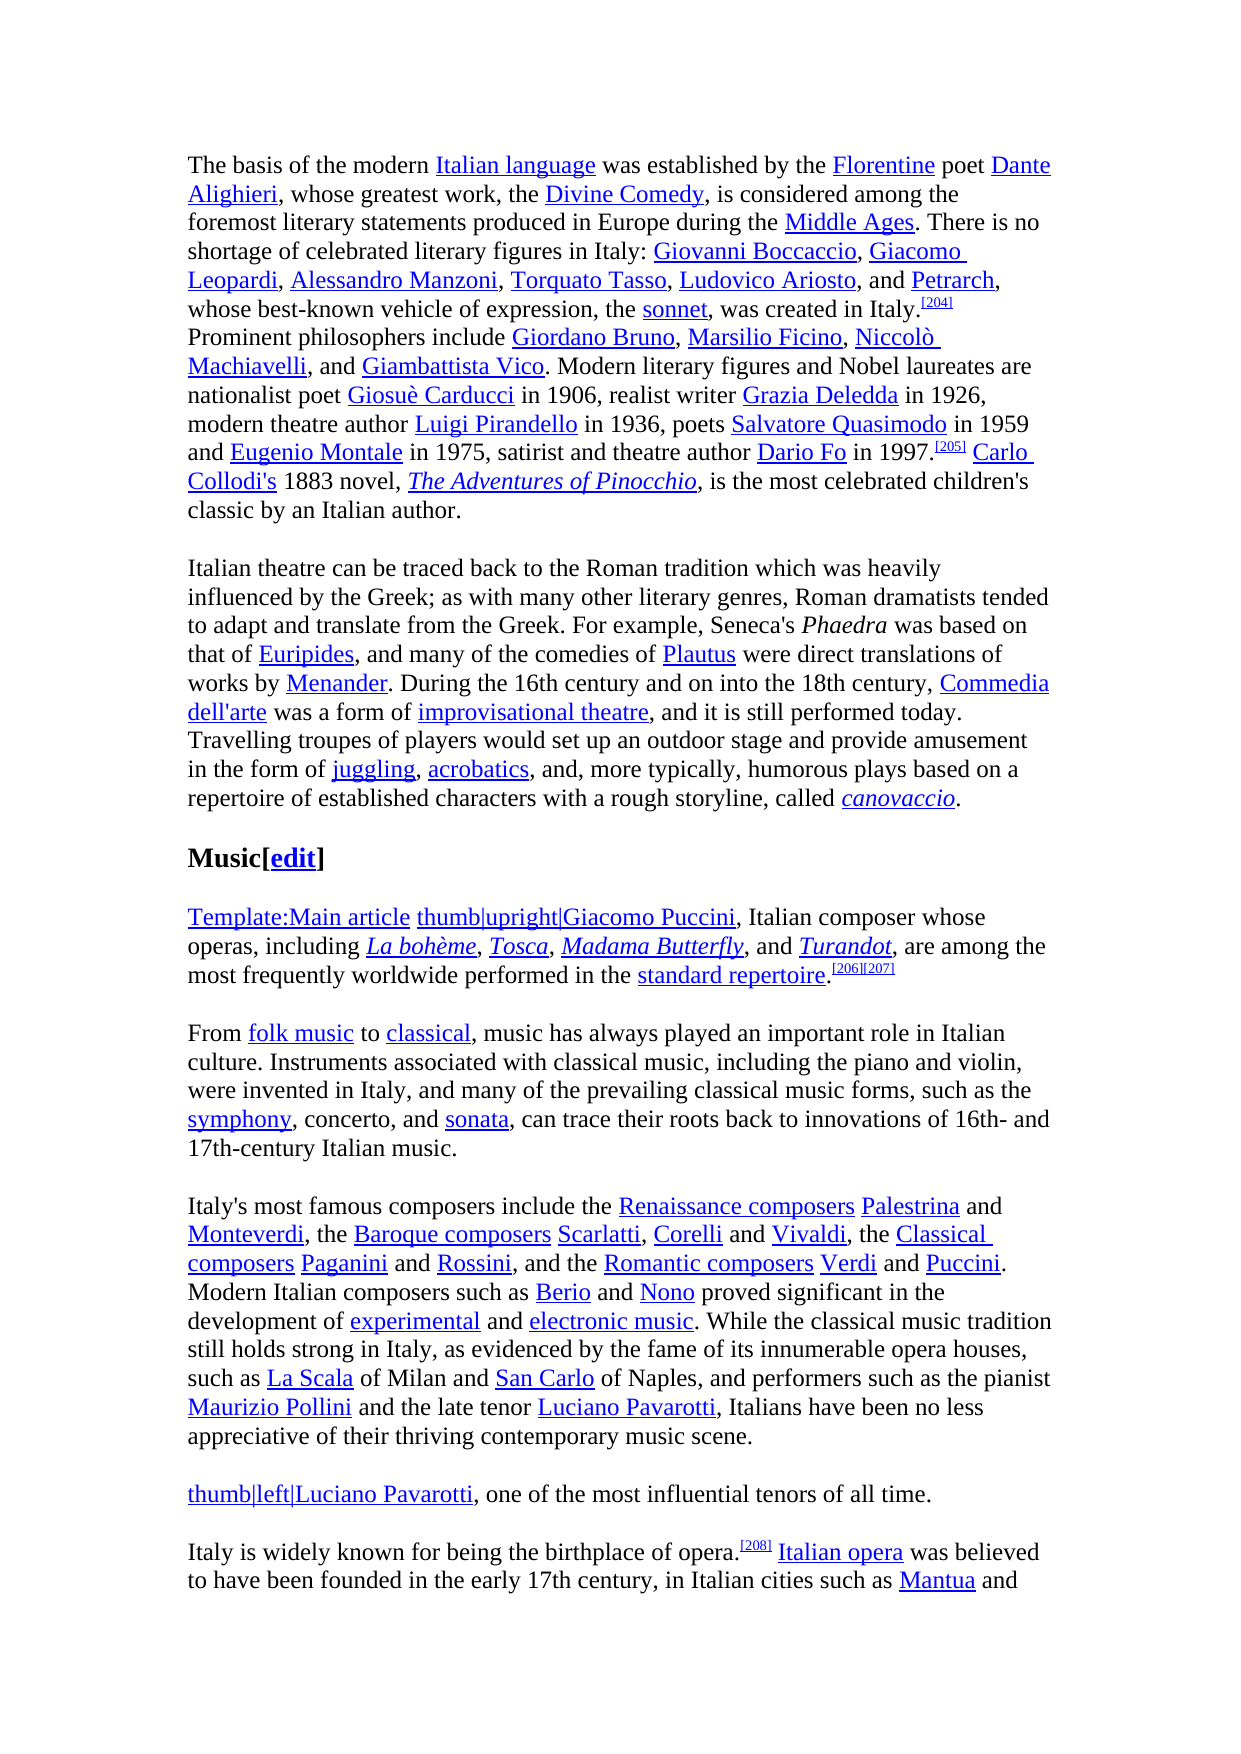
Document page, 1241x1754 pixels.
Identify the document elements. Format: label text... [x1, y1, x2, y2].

text Italian theatre can be traced back to the Roman tradition which was heavily influenced by the Greek; as with many other literary genres, Roman dramatists tended to adapt and translate from the Greek. For example, Seneca's Phaedra was based on that of Euripides, and many of the comedies of Plautus were direct translations of works by Menander. During the 16th century and on into the 18th century, Commedia dell'arte was a form of improvisational theatre, and it is still performed today. Travelling troupes of players would set up an outdoor stage and provide amusement in the form of juggling, acrobatics, and, more typically, humorous plays based on a repertoire of established characters with a rough storyline, called canovaccio. [187, 553, 1053, 812]
text Italy's most famous composers include the Renaissance composers Palestrina and Monteverdi, the Baroque composers Scarlatti, Corelli and Vivaldi, the Classical composers Paganini and Rossini, and the Romantic composers Verdi and Puccini. Modern Italian composers such as Berio and Nono proved significant in the development of experimental and electronic music. While the classical music tradition still holds strong in Italy, as evidenced by the fame of its innumerable opera houses, such as La Scala of Milan and San Carlo of Naples, and performers such as the pianist Maurizio Pollini and the late tenor Luciano Pavarotti, Italians have been no less appreciative of their thriving contemporary music scene. [187, 1191, 1053, 1449]
text The basis of the modern Italian language was established by the Florentine poet Dante Alighieri, whose greatest work, the Divine Comedy, is considered among the foremost literary statements produced in Europe during the Middle Ages. There is no shortage of celebrated literary figures in Italy: Giovanni Boccaccio, Giacomo Leopardi, Alessandro Manzoni, Torquato Tasso, Ludovico Ariosto, and Petrarch, whose best-known vehicle of expression, the sonnet, was created in Italy.[204] Prominent philosophers include Giordano Bruno, Marsilio Ficino, Niccolò Machiavelli, and Giambattista Vico. Modern literary figures and Nobel laureates are nationalist poet Giosuè Carducci in 1906, realist writer Grazia Deledda in 1926, modern theatre author Luigi Pirandello in 1936, poets Salvatore Quasimodo in 1959 and Eugenio Montale in 1975, satirist and theatre author Dario Fo in 1997.[205] Carlo Collodi's 1883 novel, The Adventures of Pinocchio, is the most celebrated children's classic by an Italian author. [187, 150, 1053, 524]
text From folk music to classical, music has always played an important role in Italian culture. Instruments associated with classical music, including the piano and violin, were invented in Italy, and many of the prevailing classical music forms, such as the symphony, concerto, and sonata, can trace their roots back to innovations of 16th- and 17th-century Italian music. [187, 1018, 1053, 1162]
subtitle Music[edit] [187, 841, 1053, 873]
text thumb|left|Luciano Pavarotti, one of the most influential tenors of all time. [187, 1479, 1053, 1507]
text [187, 1537, 1053, 1594]
text Template:Main article thumb|upright|Giacomo Puccini, Italian composer whose operas, including La bohème, Tosca, Madama Butterfly, and Turandot, are among the most frequently worldwide performed in the standard repertoire.[206][207] [187, 902, 1053, 989]
